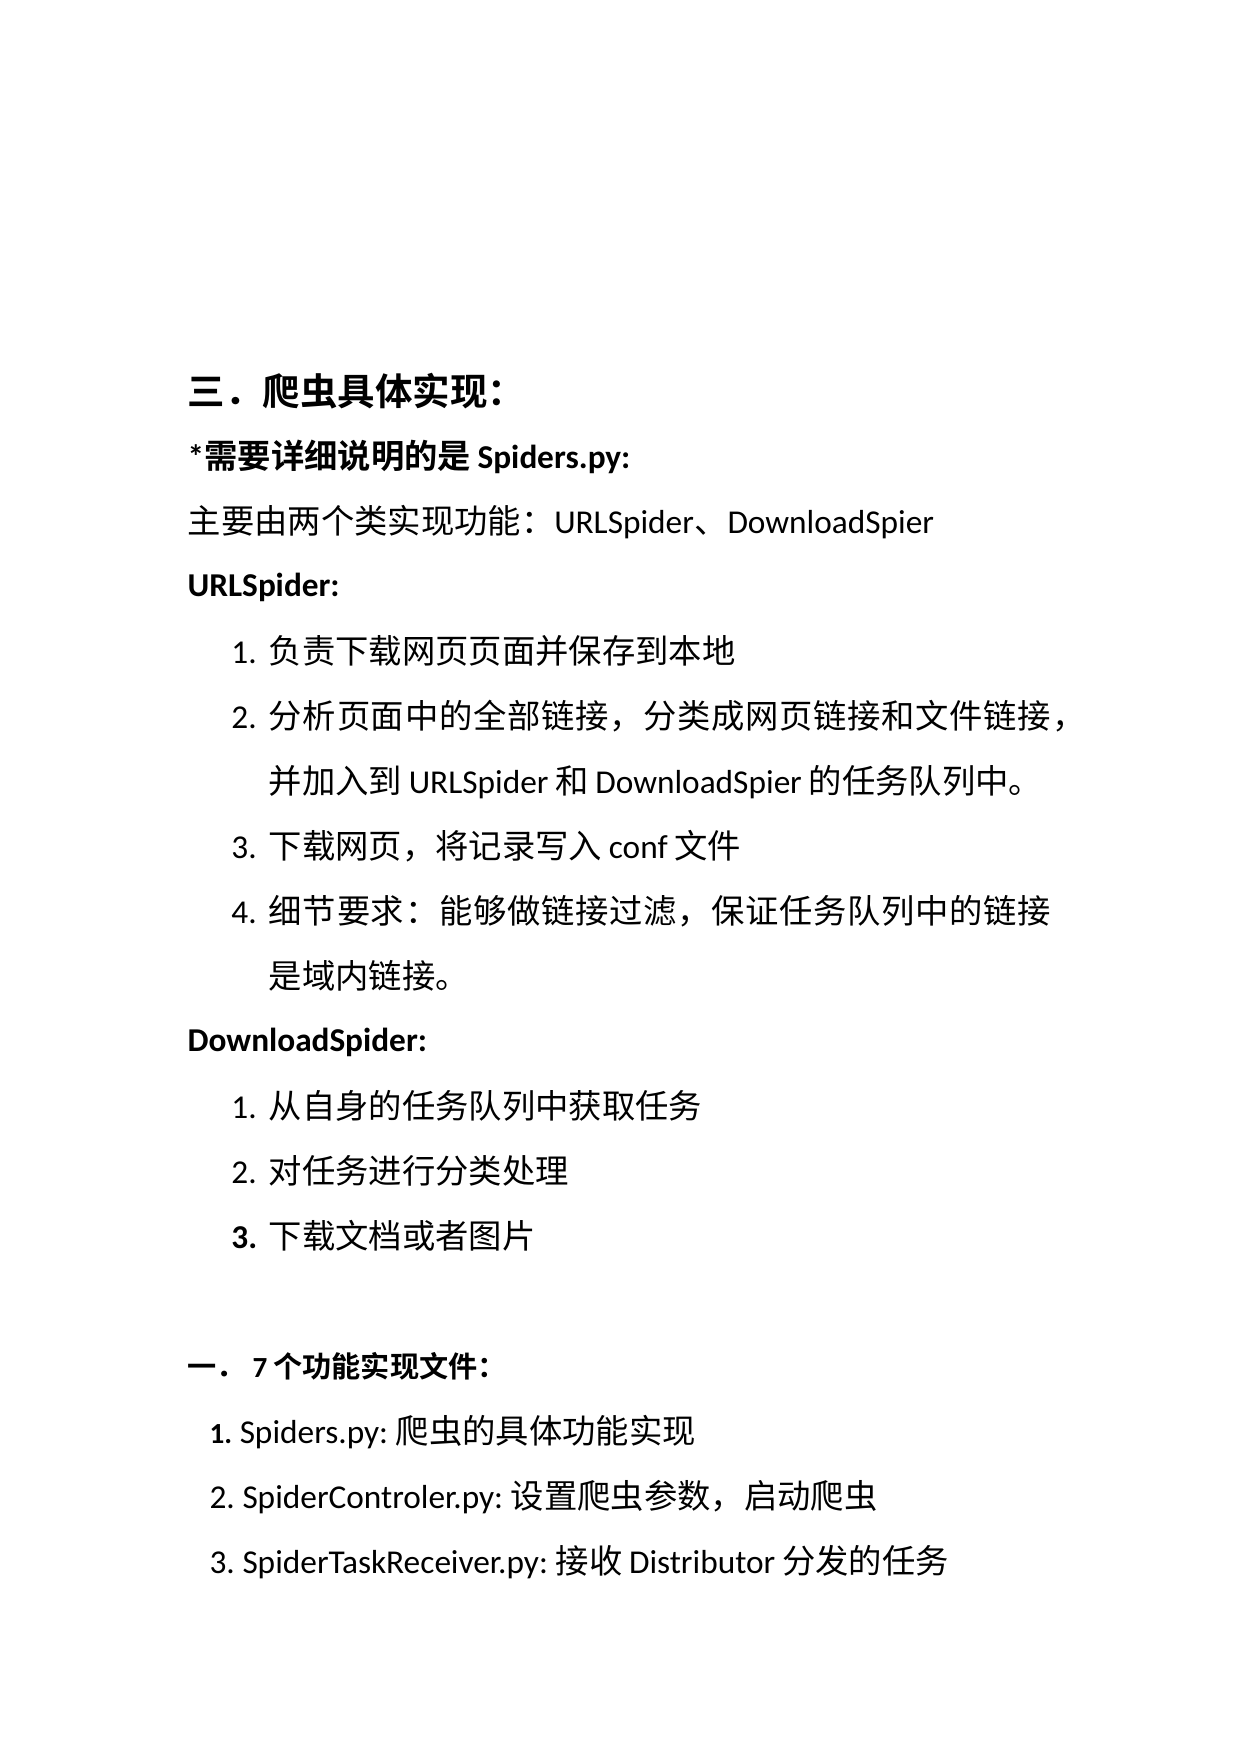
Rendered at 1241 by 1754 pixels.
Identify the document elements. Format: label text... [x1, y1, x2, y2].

text 一． 7个功能实现文件： [187, 1332, 1053, 1397]
list 分析页面中的全部链接，分类成网页链接和文件链接，并加入到URLSpider和DownloadSpier的任务队列中。 [231, 682, 1053, 812]
list SpiderTaskReceiver.py: 接收Distributor分发的任务 [209, 1527, 1031, 1592]
list 细节要求：能够做链接过滤，保证任务队列中的链接是域内链接。 [231, 877, 1053, 1007]
text *需要详细说明的是Spiders.py: [187, 422, 1053, 487]
list 对任务进行分类处理 [231, 1137, 1031, 1202]
text 三．爬虫具体实现： [187, 357, 1053, 422]
list SpiderControler.py: 设置爬虫参数，启动爬虫 [209, 1462, 1053, 1527]
text 主要由两个类实现功能：URLSpider、DownloadSpier [187, 487, 1053, 552]
list Spiders.py: 爬虫的具体功能实现 [209, 1397, 1031, 1462]
list 从自身的任务队列中获取任务 [231, 1072, 1031, 1137]
list 下载文档或者图片 [231, 1202, 1031, 1267]
list 负责下载网页页面并保存到本地 [231, 617, 1053, 682]
list 下载网页，将记录写入conf文件 [231, 812, 1053, 877]
text DownloadSpider: [187, 1007, 1053, 1072]
text URLSpider: [187, 552, 1053, 617]
